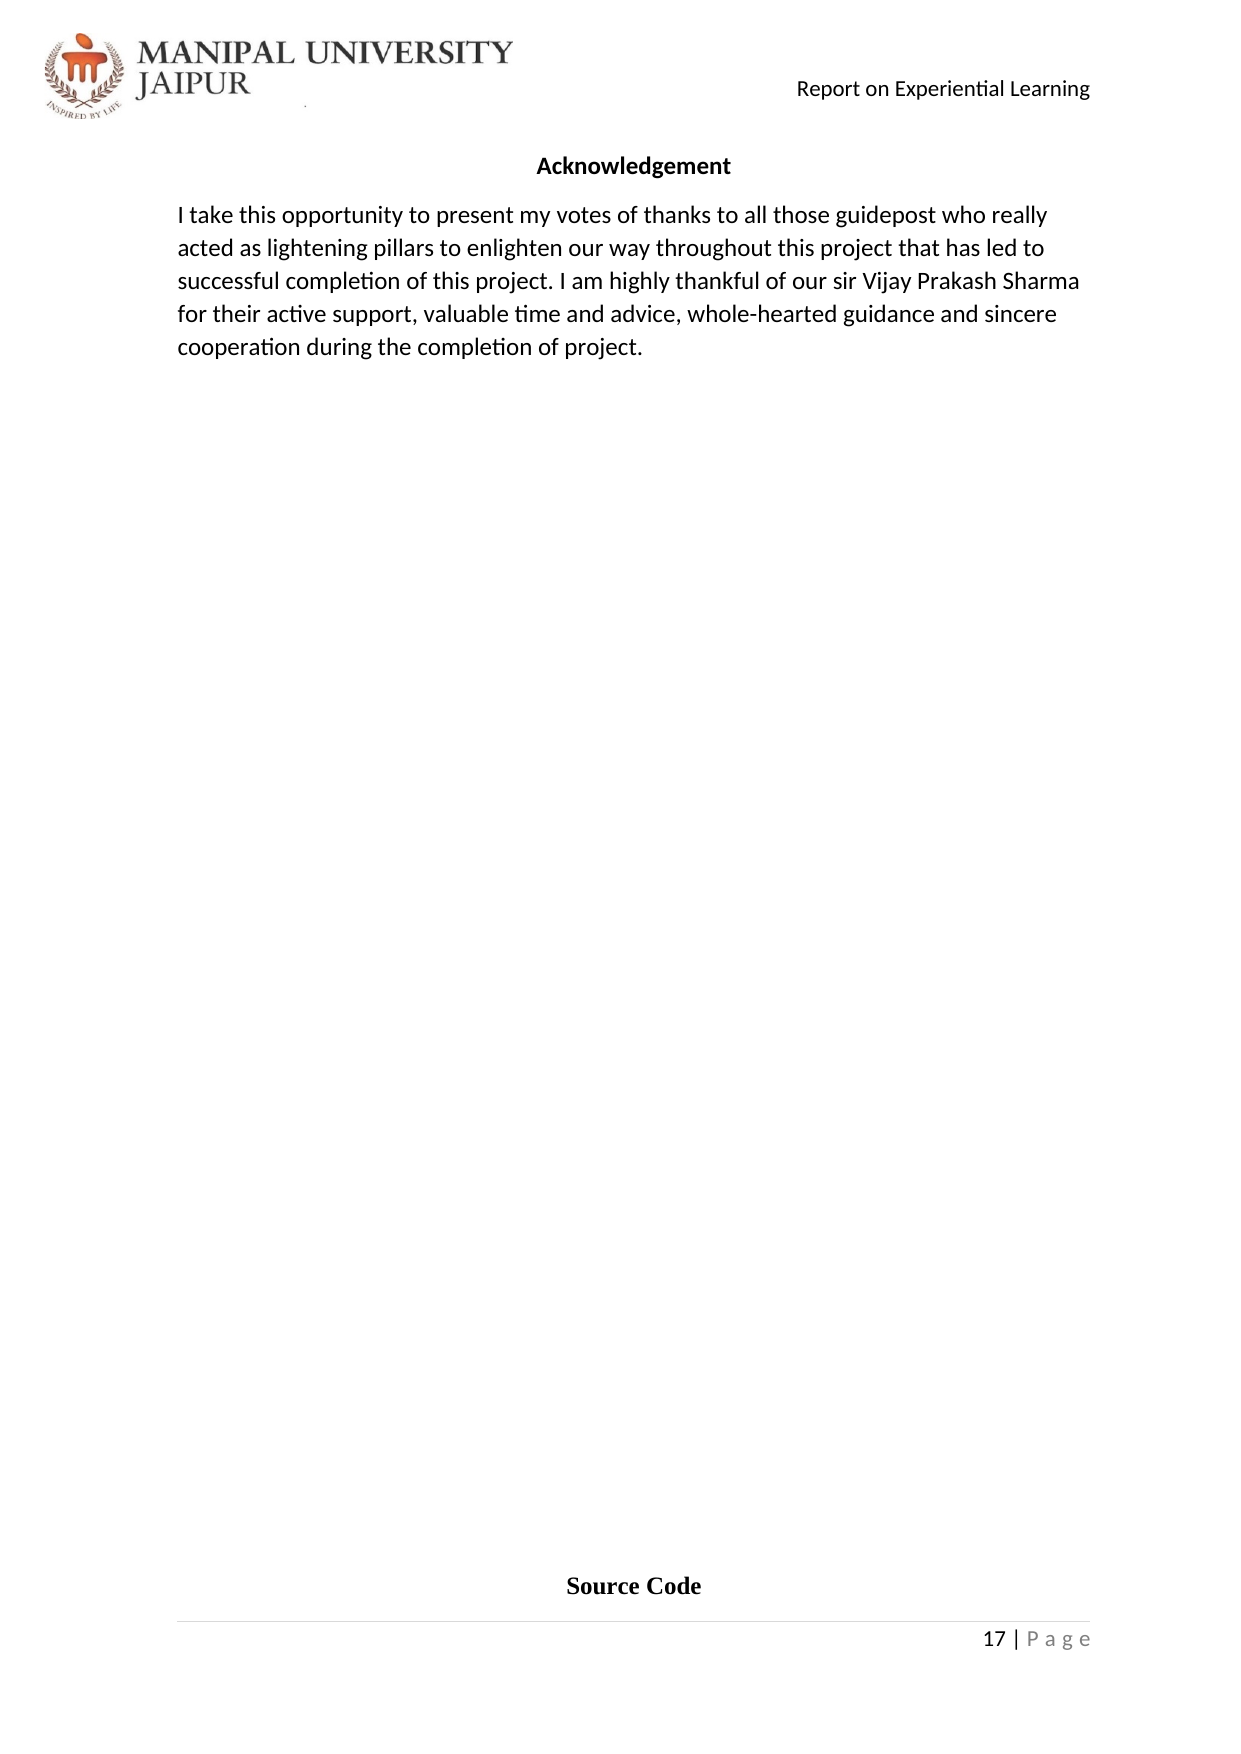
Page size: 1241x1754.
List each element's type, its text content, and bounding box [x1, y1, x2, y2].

text I take this opportunity to present my votes of thanks to all those guidepost who really acted as lightening pillars to enlighten our way throughout this project that has led to successful completion of this project. I am highly thankful of our sir Vijay Prakash Sharma for their active support, valuable time and advice, whole-hearted guidance and sincere cooperation during the completion of project. [177, 199, 1090, 362]
text Source Code [177, 1571, 1090, 1599]
picture [44, 33, 513, 119]
text Acknowledgement [177, 150, 1090, 181]
